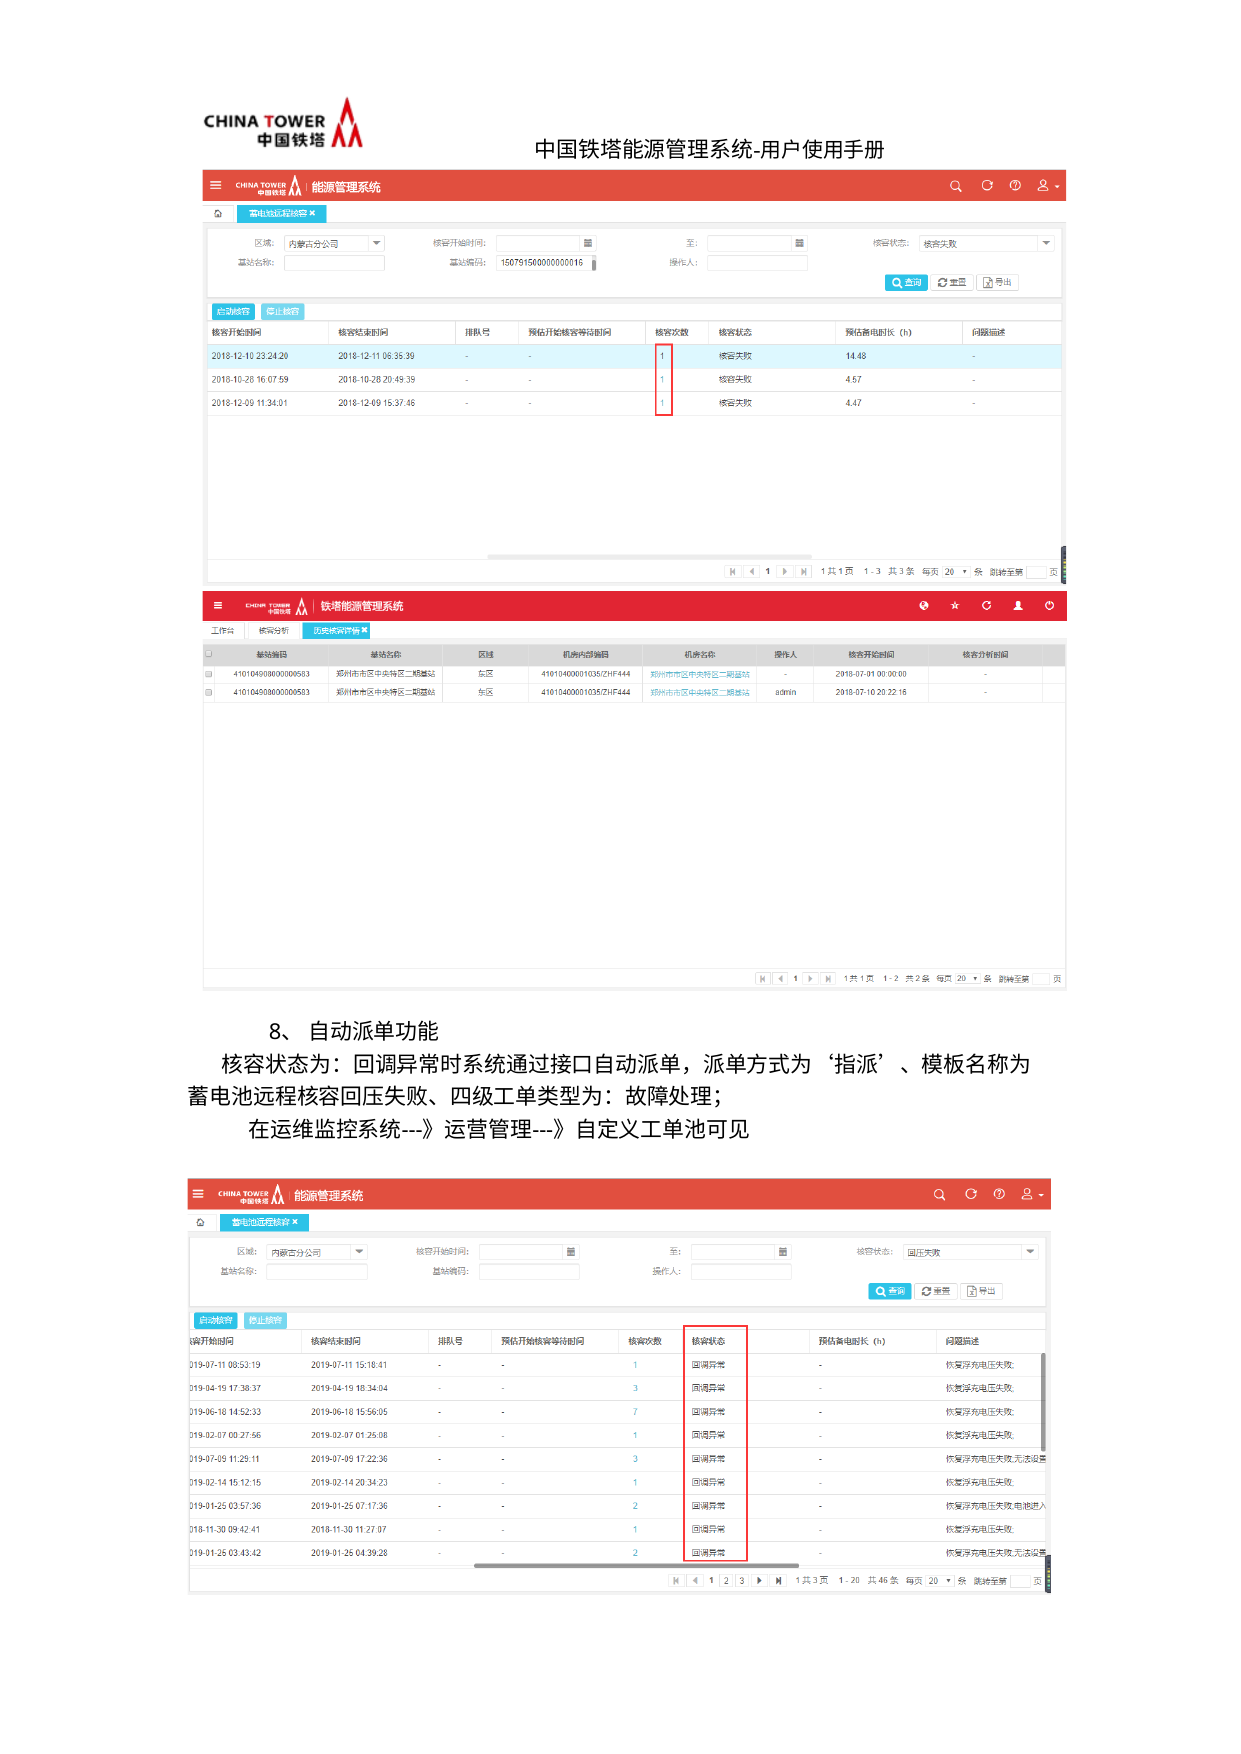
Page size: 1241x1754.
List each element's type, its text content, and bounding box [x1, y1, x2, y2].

picture [187, 1176, 1051, 1595]
picture [202, 591, 1067, 991]
picture [202, 168, 1067, 586]
list 核容状态为：回调异常时系统通过接口自动派单，派单方式为‘指派’、模板名称为蓄电池远程核容回压失败、四级工单类型为：故障处理； [187, 1046, 1053, 1111]
list 自动派单功能 [225, 1014, 1053, 1046]
picture [187, 88, 382, 158]
list 在运维监控系统---》运营管理---》自定义工单池可见 [231, 1111, 1053, 1144]
